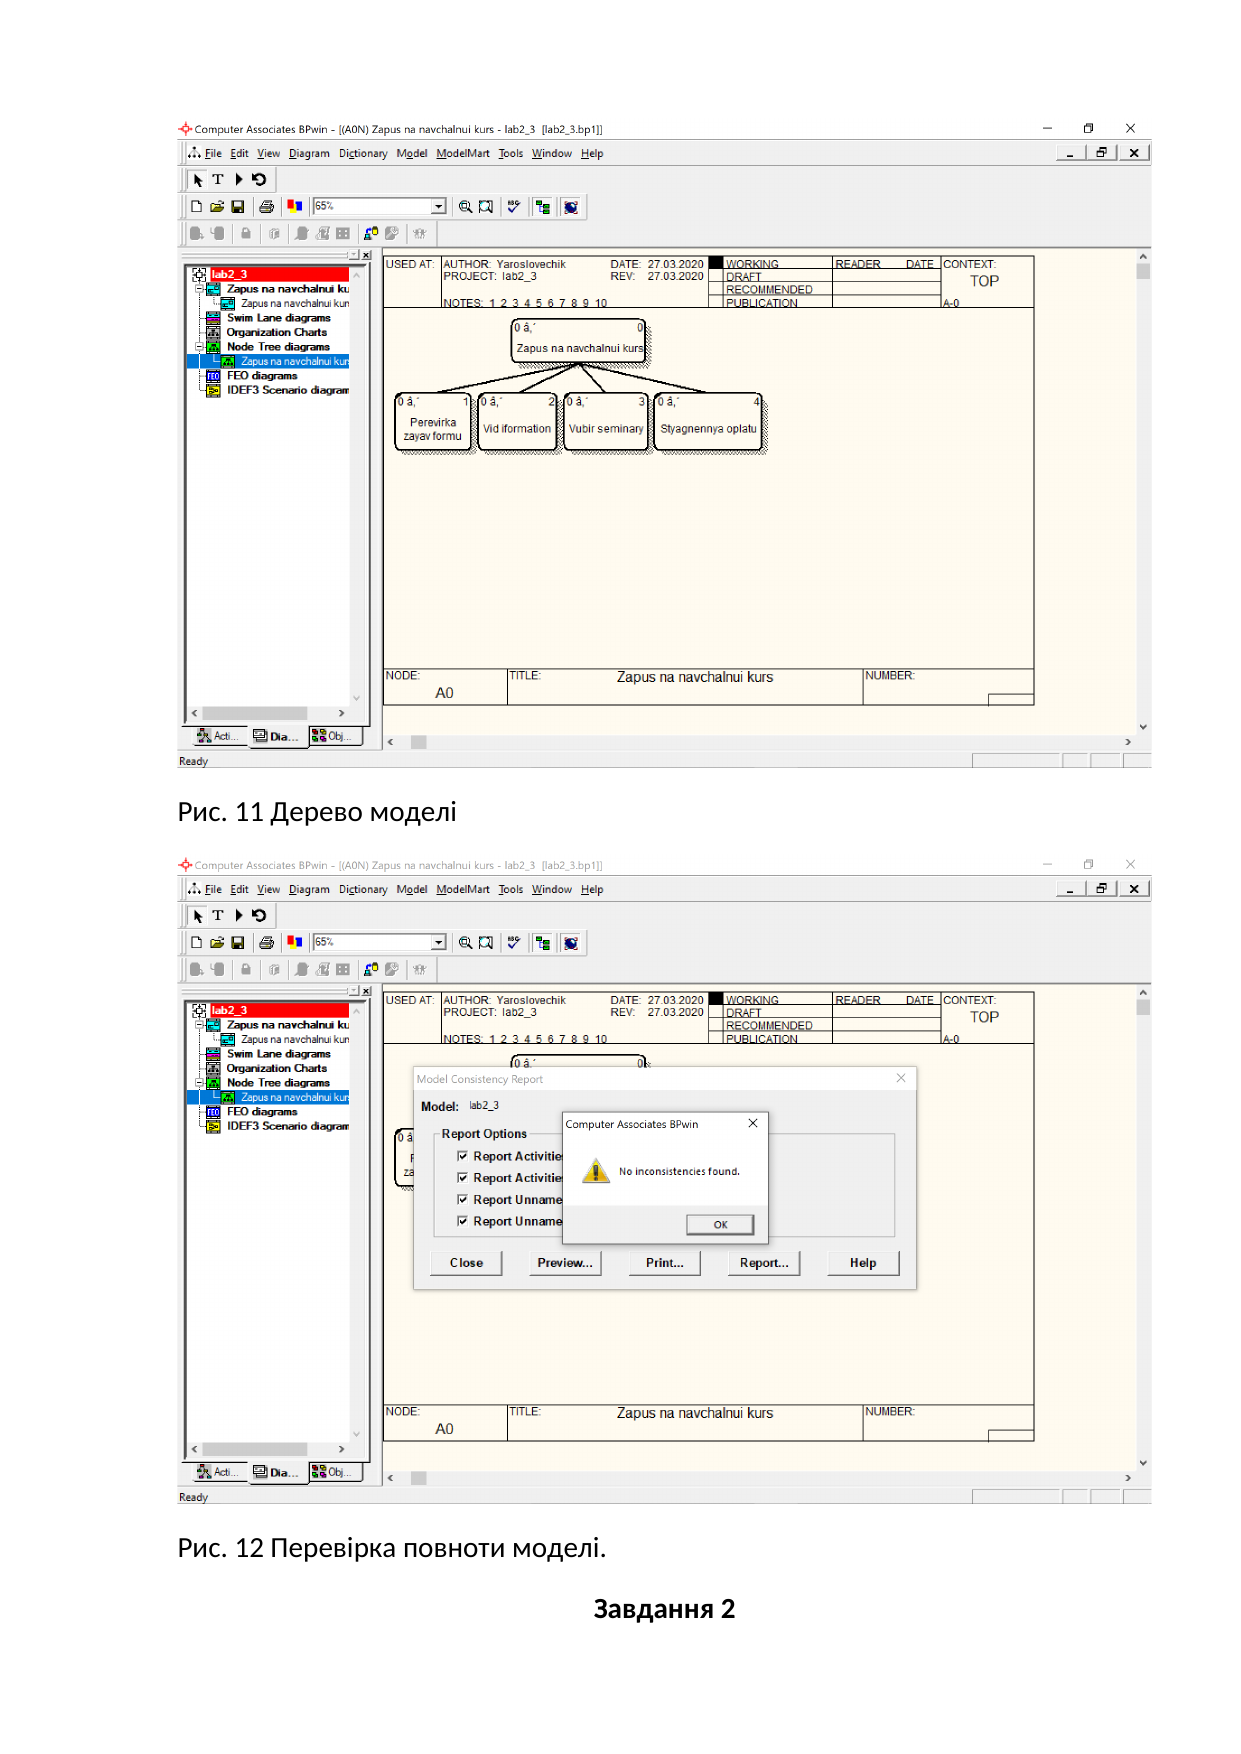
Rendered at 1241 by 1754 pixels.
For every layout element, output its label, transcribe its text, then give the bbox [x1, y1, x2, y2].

picture [177, 854, 1152, 1504]
text Рис. 12 Перевірка повноти моделі. [177, 1529, 1152, 1564]
picture [177, 118, 1152, 768]
text Рис. 11 Дерево моделі [177, 793, 1152, 828]
text Завдання 2 [177, 1591, 1152, 1626]
